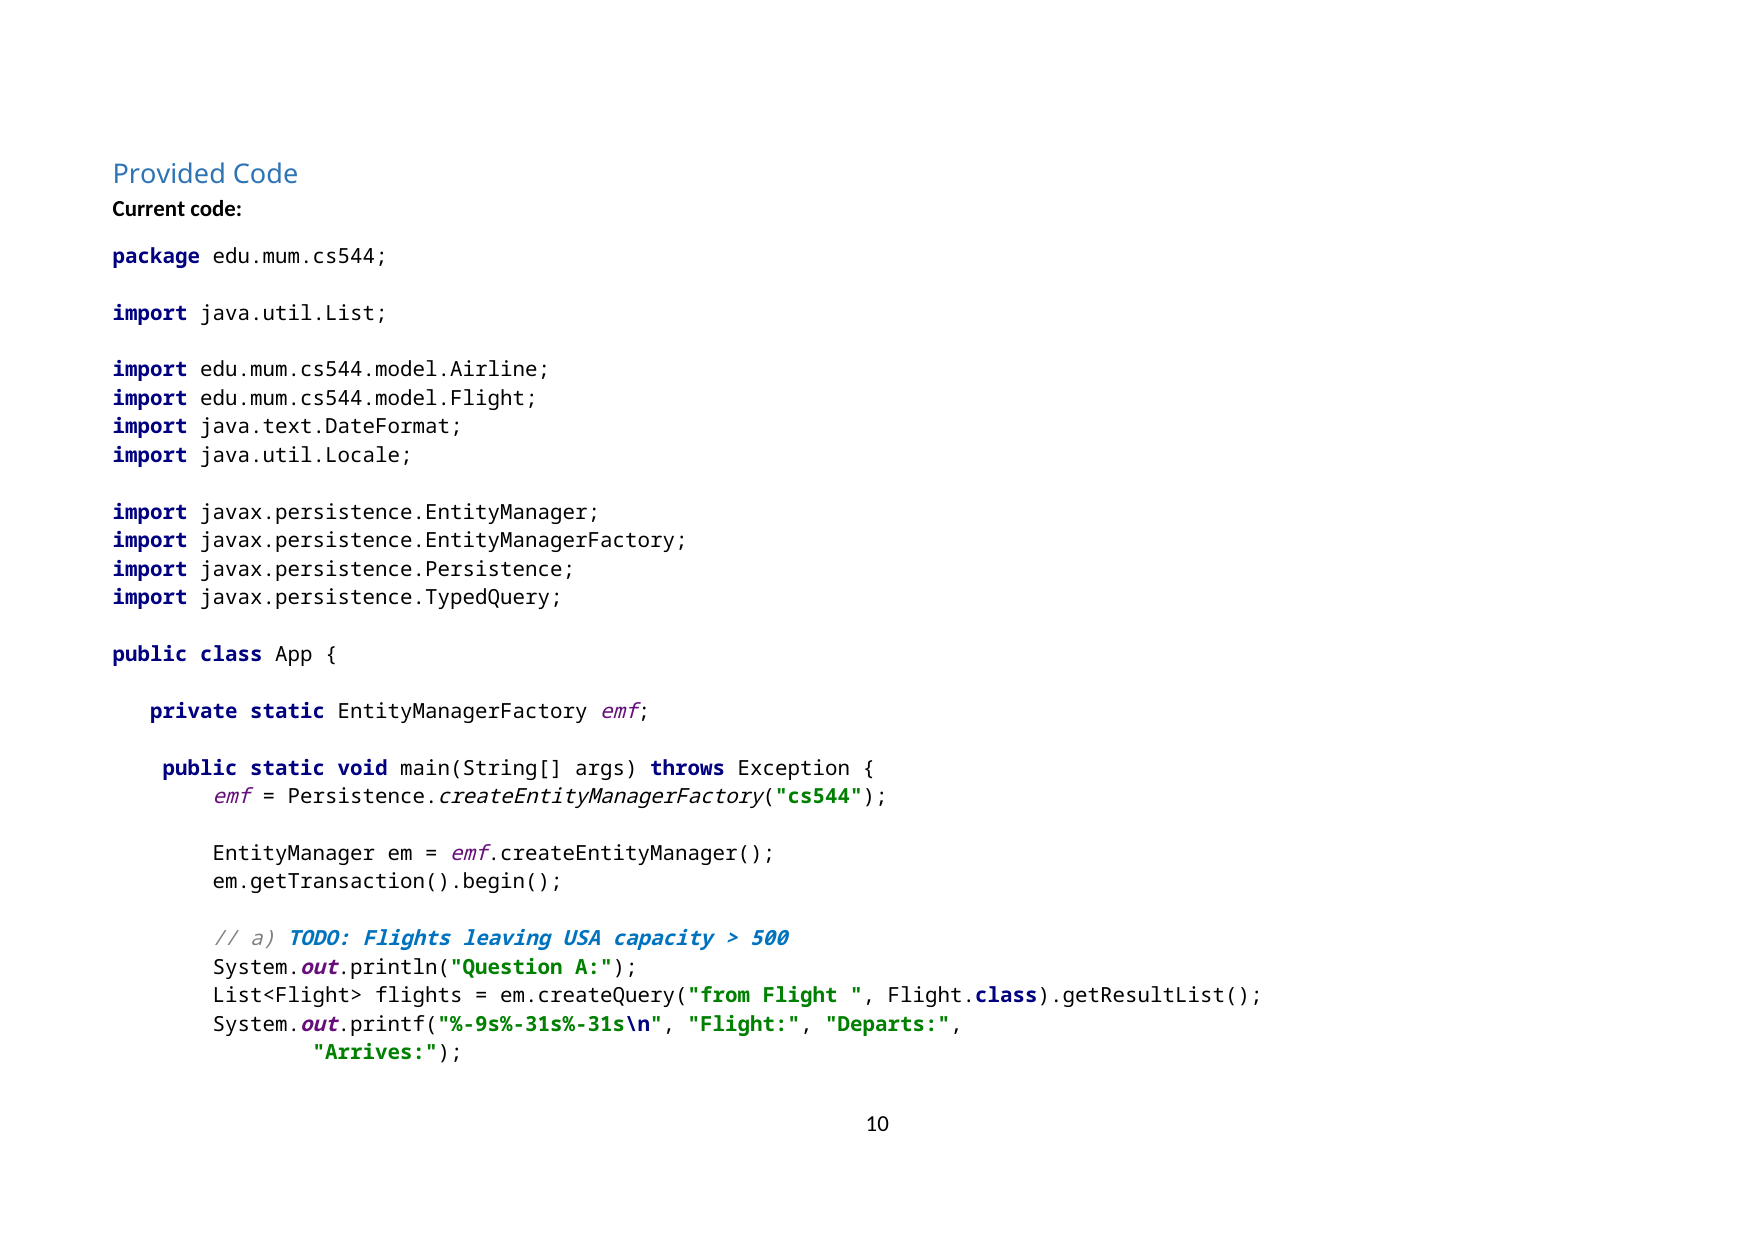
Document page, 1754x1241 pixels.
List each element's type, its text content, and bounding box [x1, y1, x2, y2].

text Current code: [112, 194, 1641, 222]
subtitle Provided Code [112, 154, 1641, 191]
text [112, 241, 1641, 1066]
